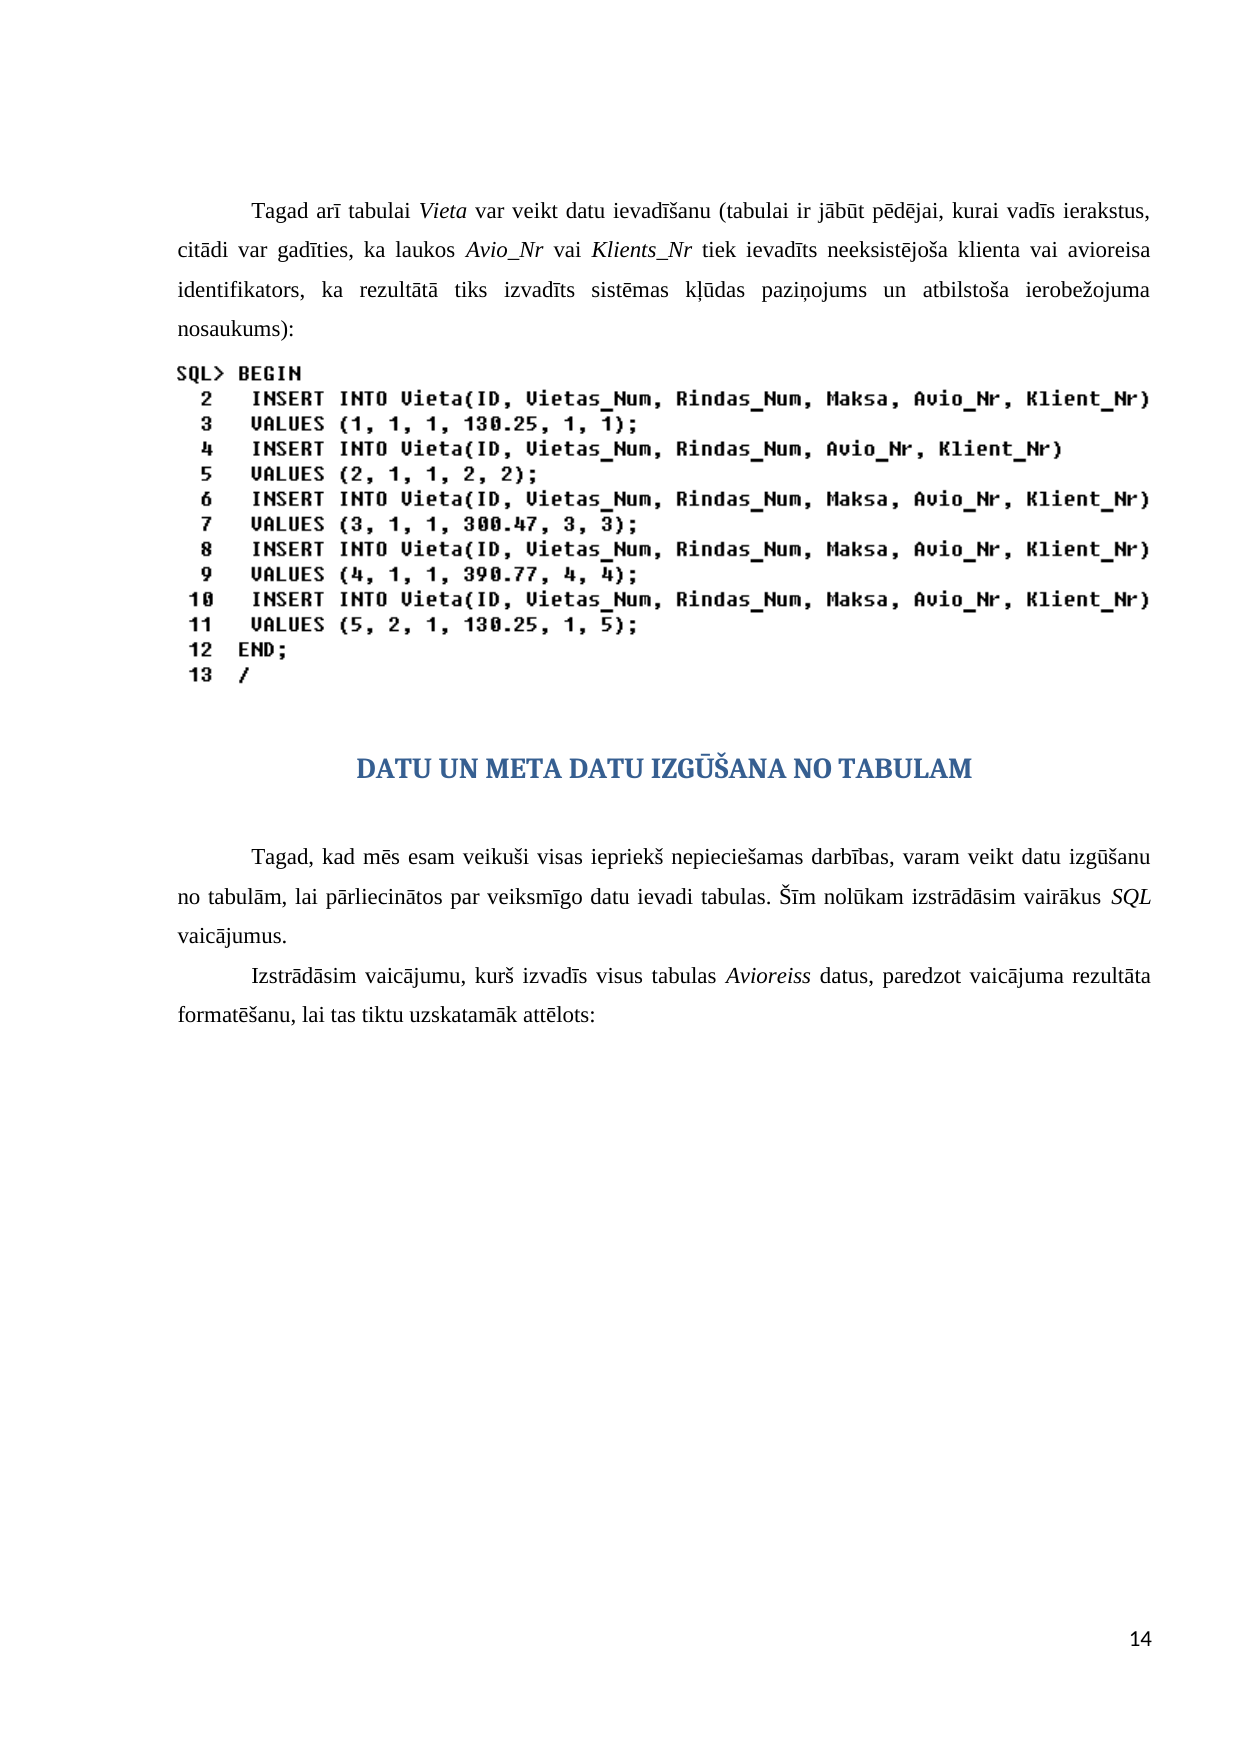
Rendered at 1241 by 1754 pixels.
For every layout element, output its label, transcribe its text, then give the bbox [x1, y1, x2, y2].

subtitle DATU UN META DATU IZGŪŠANA NO TABULAM [177, 752, 1152, 785]
text Tagad, kad mēs esam veikuši visas iepriekš nepieciešamas darbības, varam veikt datu izgūšanu no tabulām, lai pārliecinātos par veiksmīgo datu ievadi tabulas. Šīm nolūkam izstrādāsim vairākus SQL vaicājumus. [177, 843, 1152, 949]
picture [177, 355, 1156, 688]
text Izstrādāsim vaicājumu, kurš izvadīs visus tabulas Avioreiss datus, paredzot vaicājuma rezultāta formatēšanu, lai tas tiktu uzskatamāk attēlots: [177, 962, 1152, 1028]
text Tagad arī tabulai Vieta var veikt datu ievadīšanu (tabulai ir jābūt pēdējai, kurai vadīs ierakstus, citādi var gadīties, ka laukos Avio_Nr vai Klients_Nr tiek ievadīts neeksistējoša klienta vai avioreisa identifikators, ka rezultātā tiks izvadīts sistēmas kļūdas paziņojums un atbilstoša ierobežojuma nosaukums): [177, 197, 1152, 342]
